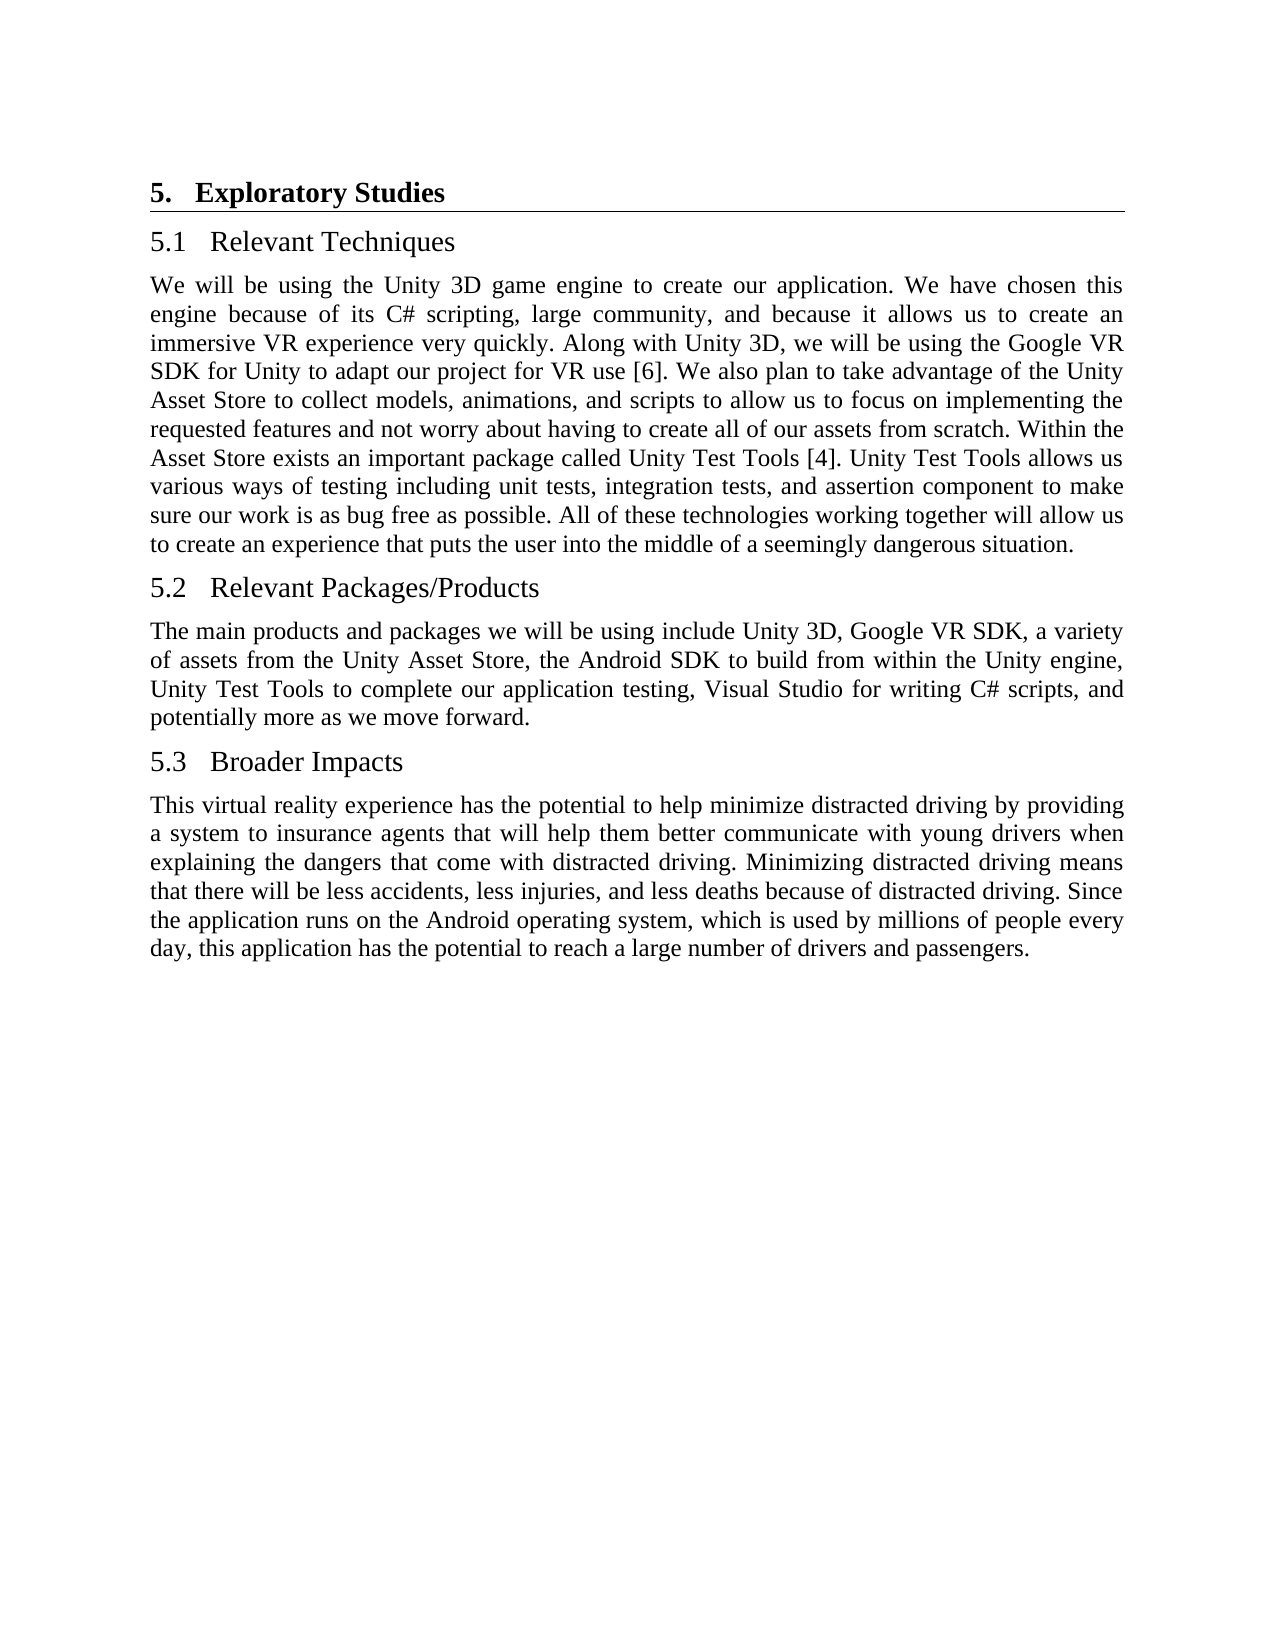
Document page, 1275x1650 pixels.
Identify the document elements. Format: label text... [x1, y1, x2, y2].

text We will be using the Unity 3D game engine to create our application. We have chosen this engine because of its C# scripting, large community, and because it allows us to create an immersive VR experience very quickly. Along with Unity 3D, we will be using the Google VR SDK for Unity to adapt our project for VR use [6]. We also plan to take advantage of the Unity Asset Store to collect models, animations, and scripts to allow us to focus on implementing the requested features and not worry about having to create all of our assets from scratch. Within the Asset Store exists an important package called Unity Test Tools [4]. Unity Test Tools allows us various ways of testing including unit tests, integration tests, and assertion component to make sure our work is as bug free as possible. All of these technologies working together will allow us to create an experience that puts the user into the middle of a seemingly dangerous situation. [150, 270, 1125, 558]
subtitle Exploratory Studies [150, 175, 1125, 211]
subtitle Relevant Packages/Products [150, 570, 1125, 604]
text This virtual reality experience has the potential to help minimize distracted driving by providing a system to insurance agents that will help them better communicate with young drivers when explaining the dangers that come with distracted driving. Minimizing distracted driving means that there will be less accidents, less injuries, and less deaths because of distracted driving. Since the application runs on the Android operating system, which is used by millions of people every day, this application has the potential to reach a large number of drivers and passengers. [150, 790, 1125, 962]
text The main products and packages we will be using include Unity 3D, Google VR SDK, a variety of assets from the Unity Asset Store, the Android SDK to build from within the Unity engine, Unity Test Tools to complete our application testing, Visual Studio for writing C# scripts, and potentially more as we move forward. [150, 616, 1125, 731]
subtitle Broader Impacts [150, 744, 1125, 777]
subtitle Relevant Techniques [150, 224, 1125, 258]
